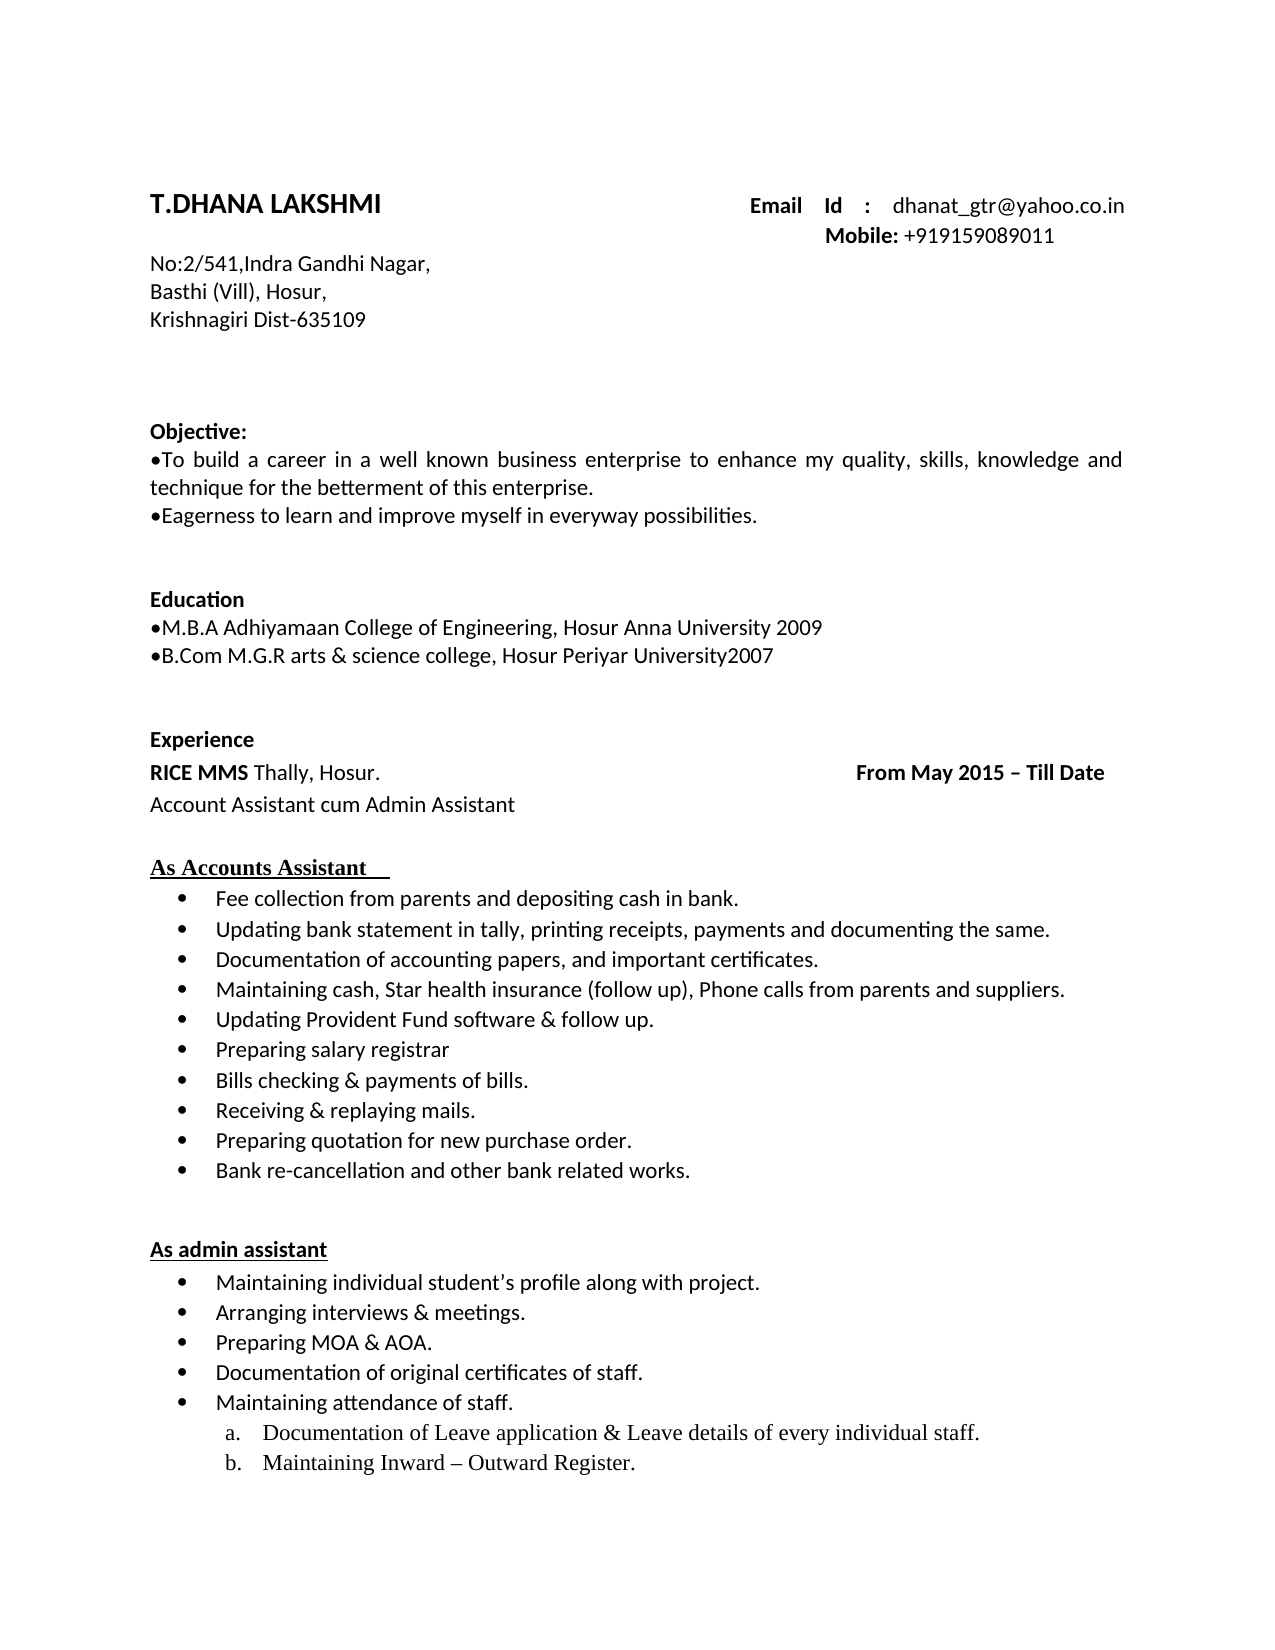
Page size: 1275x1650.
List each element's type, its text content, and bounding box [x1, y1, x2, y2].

list Documentation of original certificates of staff. [178, 1358, 1125, 1386]
list Maintaining attendance of staff. [178, 1388, 1125, 1417]
text •B.Com M.G.R arts & science college, Hosur Periyar University2007 [150, 642, 1125, 669]
list Updating bank statement in tally, printing receipts, payments and documenting the same. [178, 915, 1125, 943]
list Documentation of accounting papers, and important certificates. [178, 945, 1125, 973]
text Objective: [150, 417, 1125, 445]
list Arranging interviews & meetings. [178, 1298, 1125, 1326]
list Updating Provident Fund software & follow up. [178, 1005, 1125, 1033]
text •Eagerness to learn and improve myself in everyway possibilities. [150, 501, 1125, 529]
text RICE MMS Thally, Hosur. From May 2015 – Till Date [150, 758, 1125, 786]
list Preparing salary registrar [178, 1036, 1125, 1064]
text •To build a career in a well known business enterprise to enhance my quality, skills, knowledge and technique for the betterment of this enterprise. [150, 445, 1125, 501]
text As Accounts Assistant [150, 854, 1036, 881]
list Bank re-cancellation and other bank related works. [178, 1156, 1125, 1184]
text As admin assistant [150, 1236, 1125, 1263]
text Account Assistant cum Admin Assistant [150, 790, 1125, 818]
list Fee collection from parents and depositing cash in bank. [178, 884, 1125, 913]
text T.DHANA LAKSHMI Email Id : dhanat_gtr@yahoo.co.in Mobile: +919159089011 [150, 186, 1125, 249]
list Documentation of Leave application & Leave details of every individual staff. [225, 1419, 1036, 1445]
text •M.B.A Adhiyamaan College of Engineering, Hosur Anna University 2009 [150, 613, 1125, 642]
list Preparing quotation for new purchase order. [178, 1126, 1125, 1154]
list Preparing MOA & AOA. [178, 1328, 1125, 1356]
list Bills checking & payments of bills. [178, 1066, 1125, 1094]
text No:2/541,Indra Gandhi Nagar, [150, 249, 1125, 277]
list Maintaining cash, Star health insurance (follow up), Phone calls from parents and suppliers. [178, 975, 1125, 1003]
text Krishnagiri Dist-635109 [150, 305, 1125, 333]
list Maintaining individual student’s profile along with project. [178, 1268, 1125, 1296]
text Experience [150, 726, 1125, 754]
list Receiving & replaying mails. [178, 1096, 1125, 1124]
list Maintaining Inward – Outward Register. [225, 1449, 1036, 1475]
text Basthi (Vill), Hosur, [150, 277, 1125, 305]
text Education [150, 586, 1125, 613]
